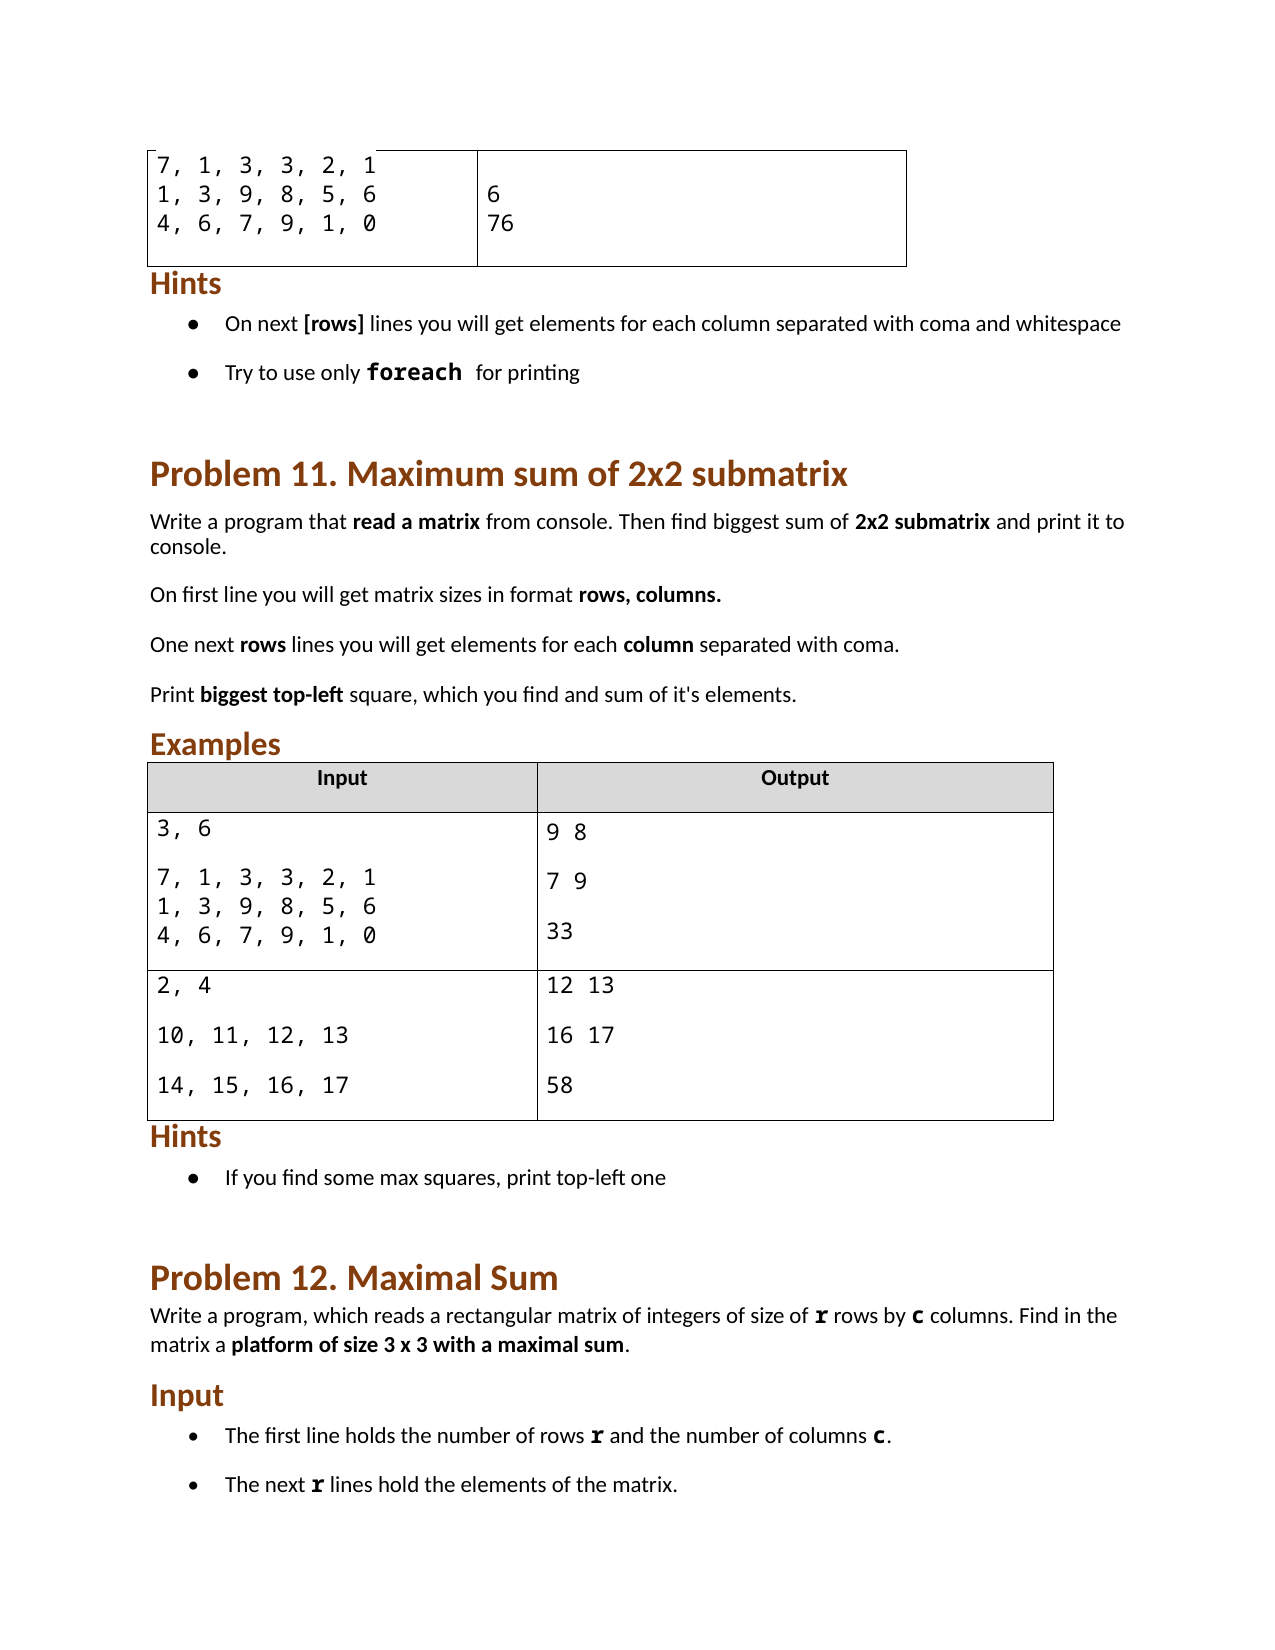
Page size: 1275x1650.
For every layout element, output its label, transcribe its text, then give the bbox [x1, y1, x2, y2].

text Write a program, which reads a rectangular matrix of integers of size of r rows by c columns. Find in the matrix a platform of size 3 x 3 with a maximal sum. [150, 1301, 1125, 1358]
table_cell 3 6 76 [478, 151, 906, 266]
list The first line holds the number of rows r and the number of columns c. [187, 1420, 1125, 1449]
text Hints [150, 271, 1125, 300]
text Input [150, 1383, 1125, 1412]
table_cell 2, 4 10, 11, 12, 13 14, 15, 16, 17 [148, 971, 537, 1120]
table_header Output [538, 763, 1053, 812]
table_cell 12 13 16 17 58 [538, 971, 1053, 1120]
list The next r lines hold the elements of the matrix. [187, 1470, 1125, 1498]
table_header Input [148, 763, 537, 812]
text One next rows lines you will get elements for each column separated with coma. [150, 629, 1125, 658]
list If you find some max squares, print top-left one [187, 1162, 1125, 1191]
table_cell 3, 6 7, 1, 3, 3, 2, 1 1, 3, 9, 8, 5, 6 4, 6, 7, 9, 1, 0 [148, 813, 537, 970]
list On next [rows] lines you will get elements for each column separated with coma and whitespace [187, 308, 1125, 337]
text Examples [150, 733, 1125, 762]
table_cell 9 8 7 9 33 [538, 813, 1053, 970]
table_cell 3, 6 7, 1, 3, 3, 2, 1 1, 3, 9, 8, 5, 6 4, 6, 7, 9, 1, 0 [148, 151, 477, 266]
text Hints [150, 1125, 1125, 1154]
text Problem 12. Maximal Sum [150, 1268, 1125, 1296]
text Problem 11. Maximum sum of 2x2 submatrix [150, 464, 1125, 492]
text On first line you will get matrix sizes in format rows, columns. [150, 580, 1125, 609]
text Write a program that read a matrix from console. Then find biggest sum of 2x2 submatrix and print it to console. [150, 509, 1125, 559]
text Print biggest top-left square, which you find and sum of it's elements. [150, 679, 1125, 708]
list Try to use only foreach for printing [187, 358, 1125, 387]
